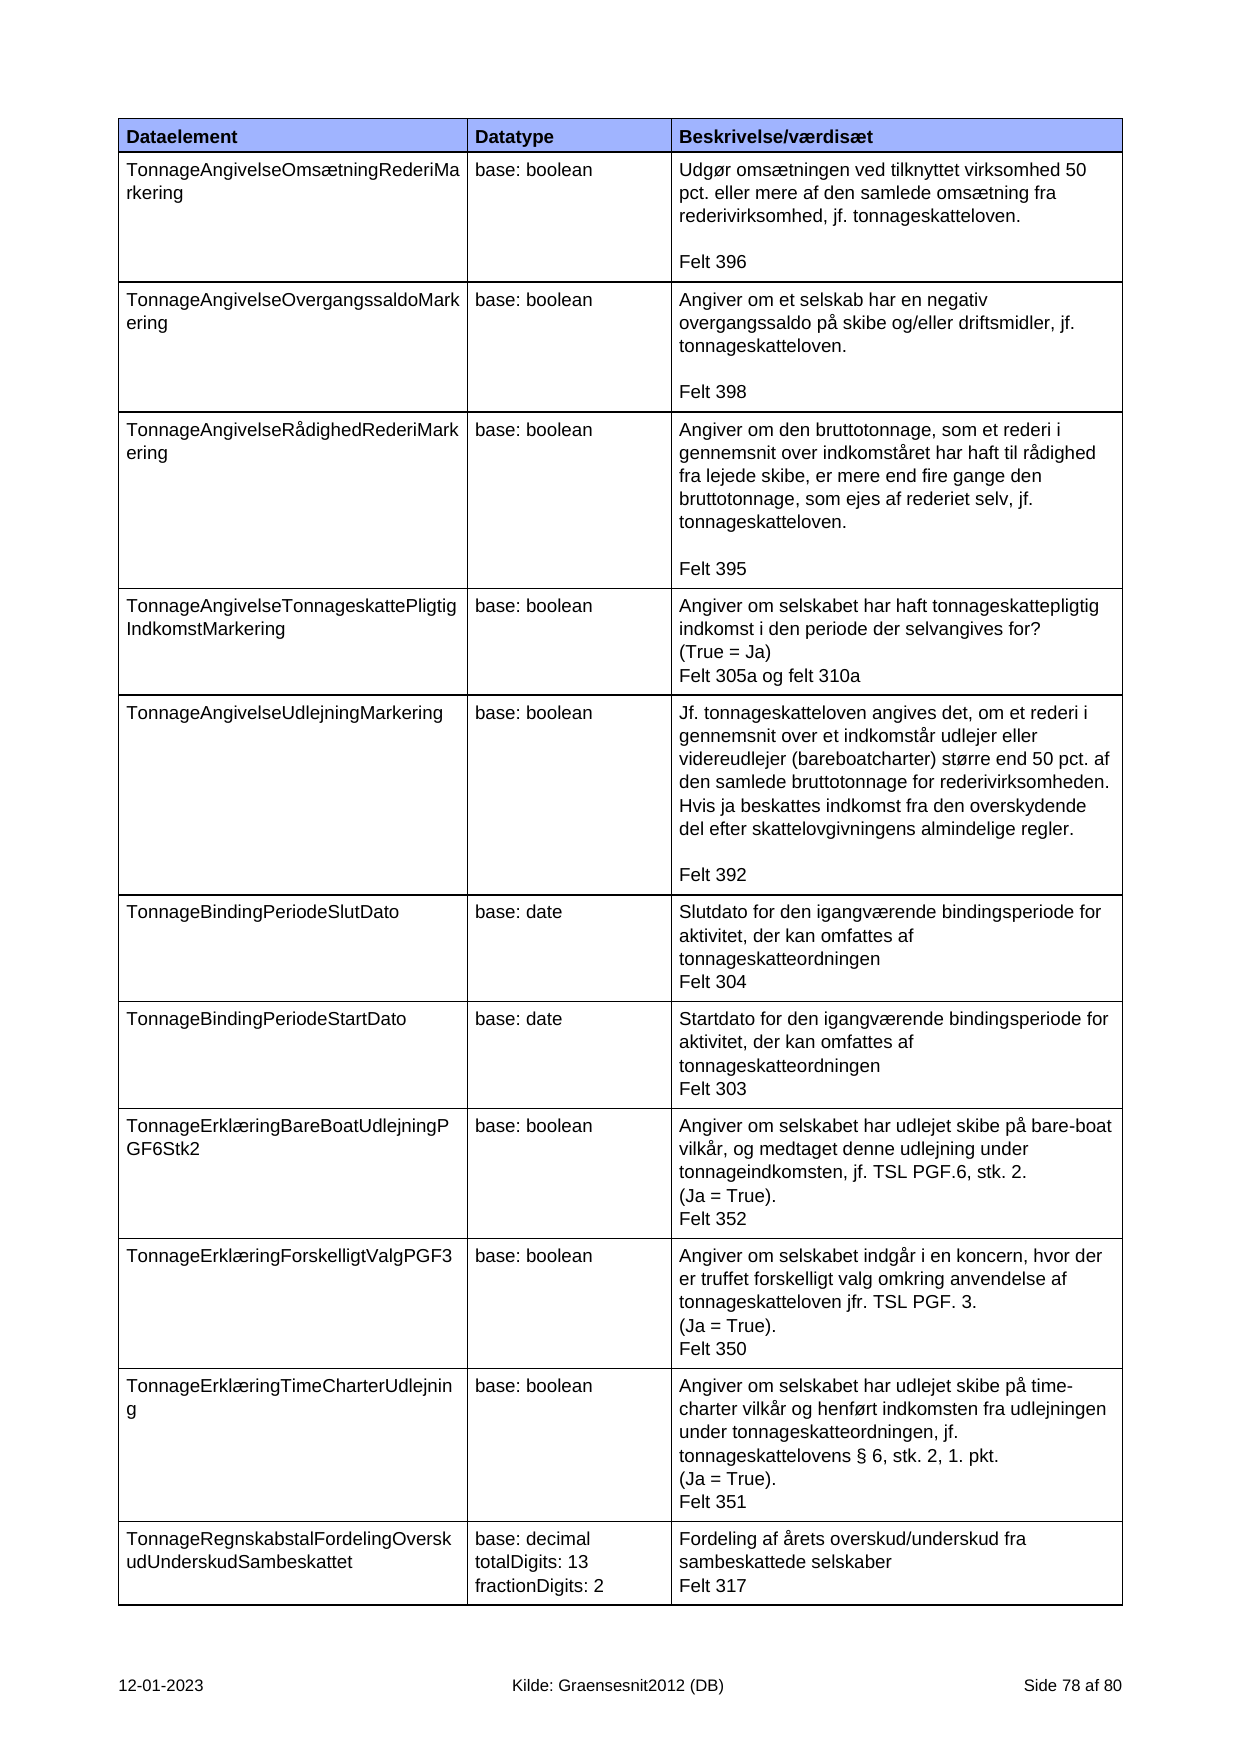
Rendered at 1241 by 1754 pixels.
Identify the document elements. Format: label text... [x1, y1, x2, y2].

table_cell Jf. tonnageskatteloven angives det, om et rederi i gennemsnit over et indkomstår udlejer eller videreudlejer (bareboatcharter) større end 50 pct. af den samlede bruttotonnage for rederivirksomheden. Hvis ja beskattes indkomst fra den overskydende del efter skattelovgivningens almindelige regler. Felt 392 [672, 696, 1122, 894]
table_cell base: boolean [468, 1239, 671, 1367]
table_cell TonnageAngivelseTonnageskattePligtigIndkomstMarkering [119, 589, 467, 694]
table_cell TonnageErklæringForskelligtValgPGF3 [119, 1239, 467, 1367]
table_cell base: boolean [468, 1369, 671, 1521]
table_cell Fordeling af årets overskud/underskud fra sambeskattede selskaber Felt 317 [672, 1522, 1122, 1604]
table_cell Udgør omsætningen ved tilknyttet virksomhed 50 pct. eller mere af den samlede omsætning fra rederivirksomhed, jf. tonnageskatteloven. Felt 396 [672, 153, 1122, 281]
table_cell Angiver om den bruttotonnage, som et rederi i gennemsnit over indkomståret har haft til rådighed fra lejede skibe, er mere end fire gange den bruttotonnage, som ejes af rederiet selv, jf. tonnageskatteloven. Felt 395 [672, 413, 1122, 587]
table_cell Angiver om selskabet har udlejet skibe på time-charter vilkår og henført indkomsten fra udlejningen under tonnageskatteordningen, jf. tonnageskattelovens § 6, stk. 2, 1. pkt. (Ja = True). Felt 351 [672, 1369, 1122, 1521]
table_cell Angiver om selskabet har udlejet skibe på bare-boat vilkår, og medtaget denne udlejning under tonnageindkomsten, jf. TSL PGF.6, stk. 2. (Ja = True). Felt 352 [672, 1109, 1122, 1237]
table_cell base: boolean [468, 283, 671, 411]
table_cell base: date [468, 1002, 671, 1107]
table_cell TonnageAngivelseUdlejningMarkering [119, 696, 467, 894]
table_cell base: boolean [468, 153, 671, 281]
table_header Datatype [468, 119, 671, 151]
table_cell TonnageBindingPeriodeStartDato [119, 1002, 467, 1107]
table_cell TonnageErklæringBareBoatUdlejningPGF6Stk2 [119, 1109, 467, 1237]
table_cell base: boolean [468, 696, 671, 894]
table_cell Slutdato for den igangværende bindingsperiode for aktivitet, der kan omfattes af tonnageskatteordningen Felt 304 [672, 896, 1122, 1001]
table_cell TonnageRegnskabstalFordelingOverskudUnderskudSambeskattet [119, 1522, 467, 1604]
table_cell base: boolean [468, 413, 671, 587]
table_cell Angiver om selskabet har haft tonnageskattepligtig indkomst i den periode der selvangives for? (True = Ja) Felt 305a og felt 310a [672, 589, 1122, 694]
table_cell TonnageAngivelseOvergangssaldoMarkering [119, 283, 467, 411]
table_cell base: decimal totalDigits: 13 fractionDigits: 2 [468, 1522, 671, 1604]
table_cell TonnageBindingPeriodeSlutDato [119, 896, 467, 1001]
table_cell Startdato for den igangværende bindingsperiode for aktivitet, der kan omfattes af tonnageskatteordningen Felt 303 [672, 1002, 1122, 1107]
table_cell base: boolean [468, 1109, 671, 1237]
table_cell Angiver om selskabet indgår i en koncern, hvor der er truffet forskelligt valg omkring anvendelse af tonnageskatteloven jfr. TSL PGF. 3. (Ja = True). Felt 350 [672, 1239, 1122, 1367]
table_header Dataelement [119, 119, 467, 151]
table_cell TonnageErklæringTimeCharterUdlejning [119, 1369, 467, 1521]
table_header Beskrivelse/værdisæt [672, 119, 1122, 151]
table_cell base: boolean [468, 589, 671, 694]
table_cell TonnageAngivelseRådighedRederiMarkering [119, 413, 467, 587]
table_cell TonnageAngivelseOmsætningRederiMarkering [119, 153, 467, 281]
table_cell base: date [468, 896, 671, 1001]
table_cell Angiver om et selskab har en negativ overgangssaldo på skibe og/eller driftsmidler, jf. tonnageskatteloven. Felt 398 [672, 283, 1122, 411]
